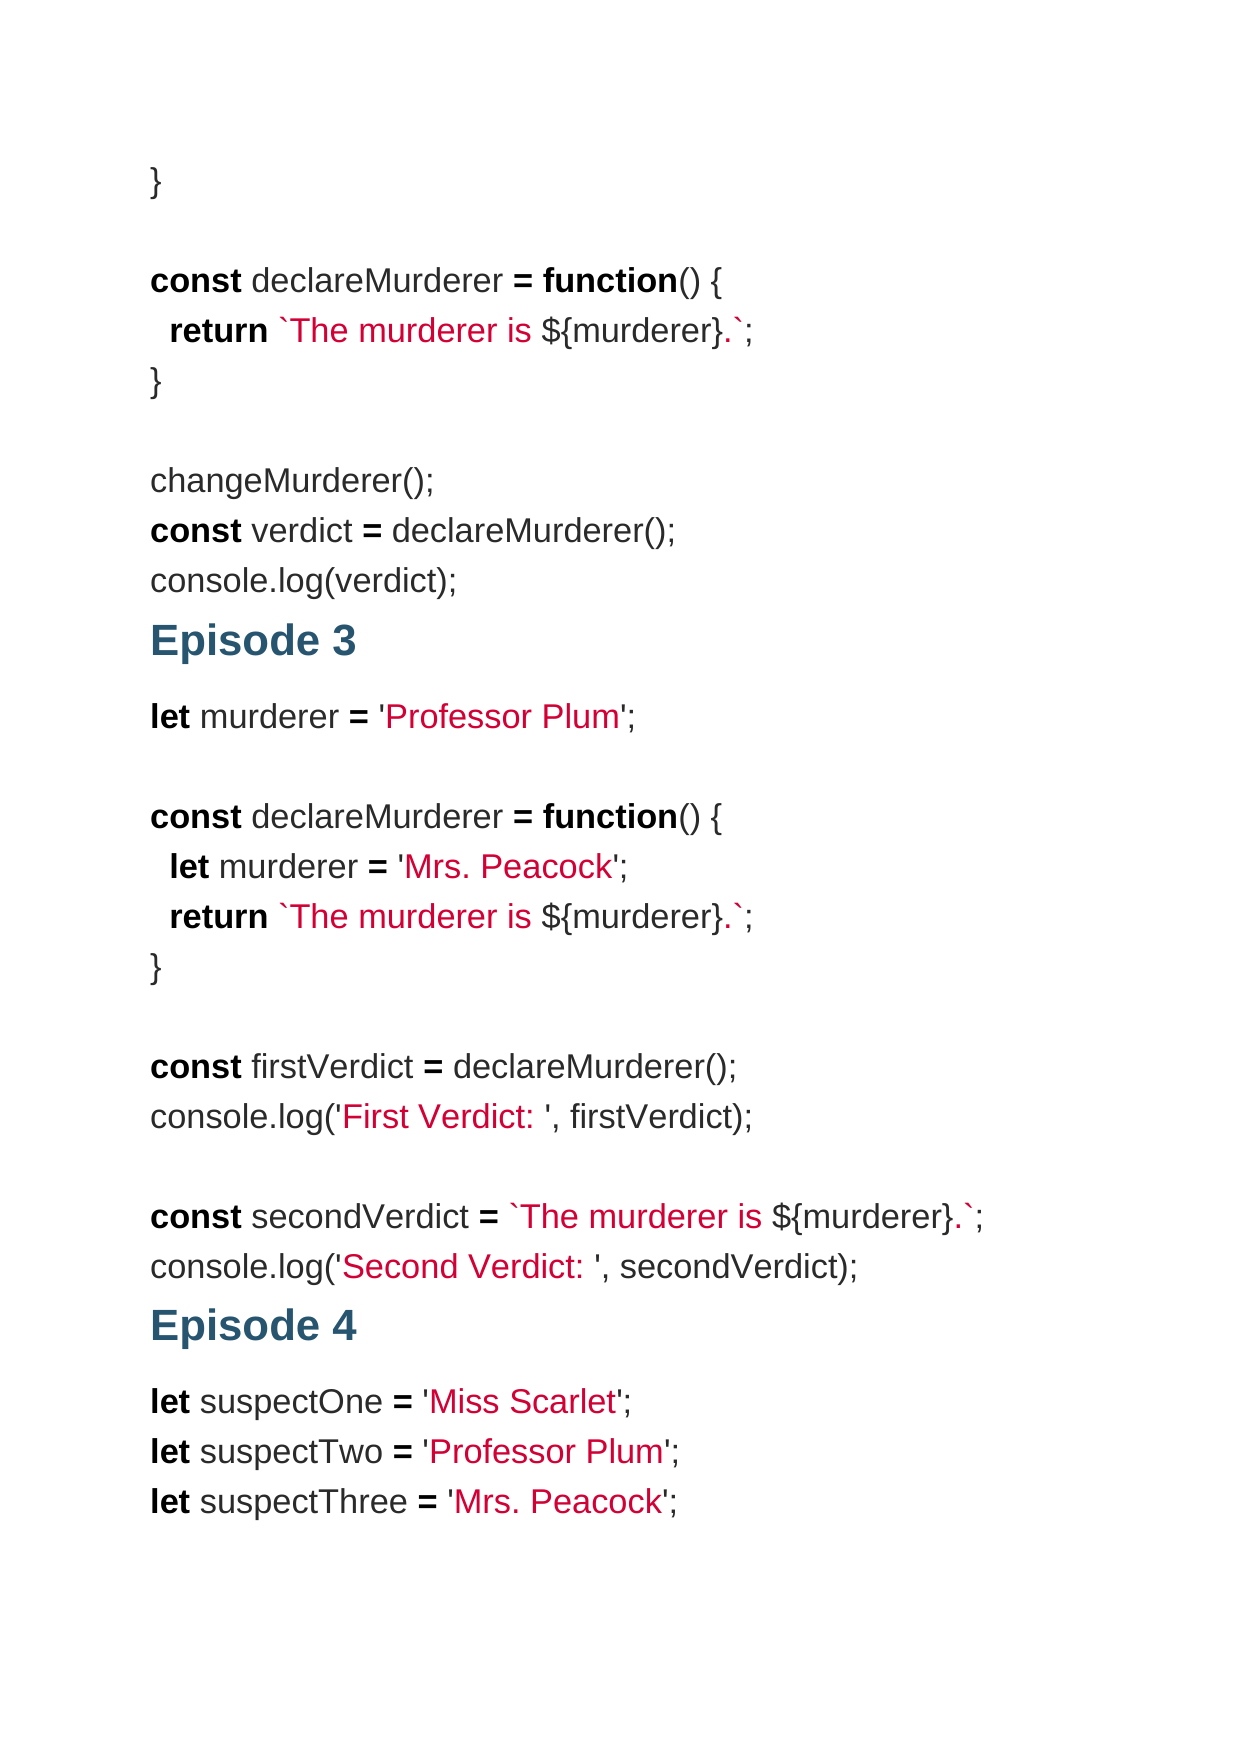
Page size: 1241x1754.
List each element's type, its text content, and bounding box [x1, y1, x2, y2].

text console.log('Second Verdict: ', secondVerdict); [150, 1235, 1090, 1285]
text console.log('First Verdict: ', firstVerdict); [150, 1085, 1090, 1135]
text Episode 4 [150, 1285, 1090, 1350]
text let suspectThree = 'Mrs. Peacock'; [150, 1471, 1090, 1521]
text let suspectOne = 'Miss Scarlet'; [150, 1371, 1090, 1421]
text Episode 3 [150, 600, 1090, 664]
text let murderer = 'Professor Plum'; [150, 685, 1090, 735]
text } [150, 150, 1090, 200]
text console.log(verdict); [150, 550, 1090, 600]
text let suspectTwo = 'Professor Plum'; [150, 1421, 1090, 1471]
text } [150, 350, 1090, 400]
text const declareMurderer = function() { [150, 785, 1090, 835]
text const secondVerdict = `The murderer is ${murderer}.`; [150, 1185, 1090, 1235]
text return `The murderer is ${murderer}.`; [150, 885, 1090, 935]
text } [150, 935, 1090, 985]
text const declareMurderer = function() { [150, 250, 1090, 300]
text let murderer = 'Mrs. Peacock'; [150, 835, 1090, 885]
text const verdict = declareMurderer(); [150, 500, 1090, 550]
text changeMurderer(); [150, 450, 1090, 500]
text const firstVerdict = declareMurderer(); [150, 1035, 1090, 1085]
text return `The murderer is ${murderer}.`; [150, 300, 1090, 350]
